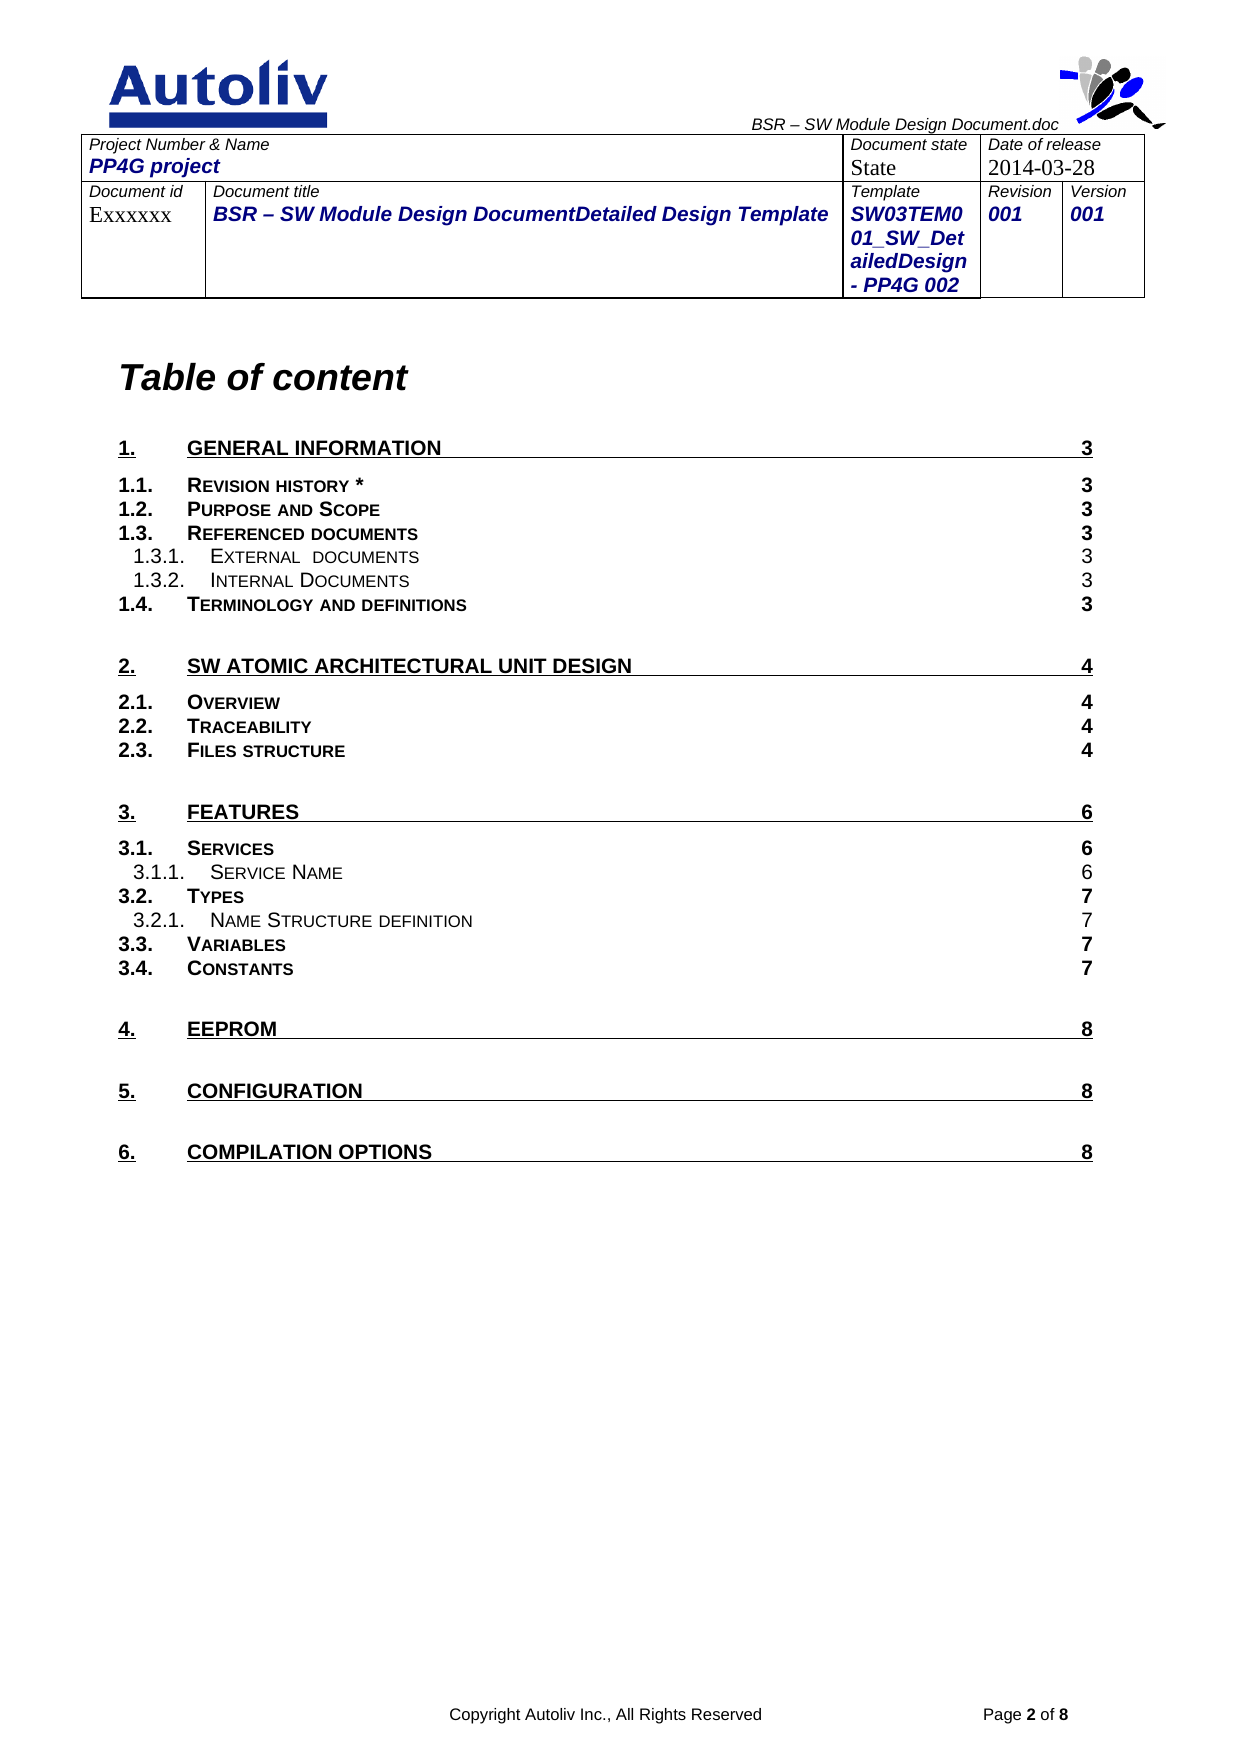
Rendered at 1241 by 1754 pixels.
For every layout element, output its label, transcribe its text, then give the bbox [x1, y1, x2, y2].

text 1.3.2. Internal Documents 3 [133, 568, 1166, 592]
text 4. EEPROM 8 [118, 1017, 1166, 1041]
picture [1059, 56, 1167, 130]
text 2.2. Traceability 4 [118, 714, 1166, 738]
text 3.2. Types 7 [118, 884, 1166, 908]
text 1. General Information 3 [118, 436, 1166, 460]
text 1.2. Purpose and Scope 3 [118, 496, 1166, 520]
text 3.3. Variables 7 [118, 932, 1166, 956]
text 6. Compilation Options 8 [118, 1140, 1166, 1164]
text 3. FEATURES 6 [118, 799, 1166, 823]
text 3.2.1. Name Structure definition 7 [133, 908, 1166, 932]
picture [104, 58, 329, 130]
text 3.1.1. Service Name 6 [133, 860, 1166, 884]
text 1.3.1. External documents 3 [133, 544, 1166, 568]
text 3.1. Services 6 [118, 836, 1166, 860]
text 2. SW atomic architectural unit design 4 [118, 654, 1166, 678]
text 2.3. Files structure 4 [118, 738, 1166, 762]
subtitle Table of content [118, 355, 1166, 398]
text 1.4. Terminology and definitions 3 [118, 592, 1166, 616]
text 2.1. Overview 4 [118, 690, 1166, 714]
text 5. Configuration 8 [118, 1079, 1166, 1103]
text 1.1. Revision history * 3 [118, 472, 1166, 496]
text 1.3. Referenced documents 3 [118, 520, 1166, 544]
text 3.4. Constants 7 [118, 956, 1166, 980]
